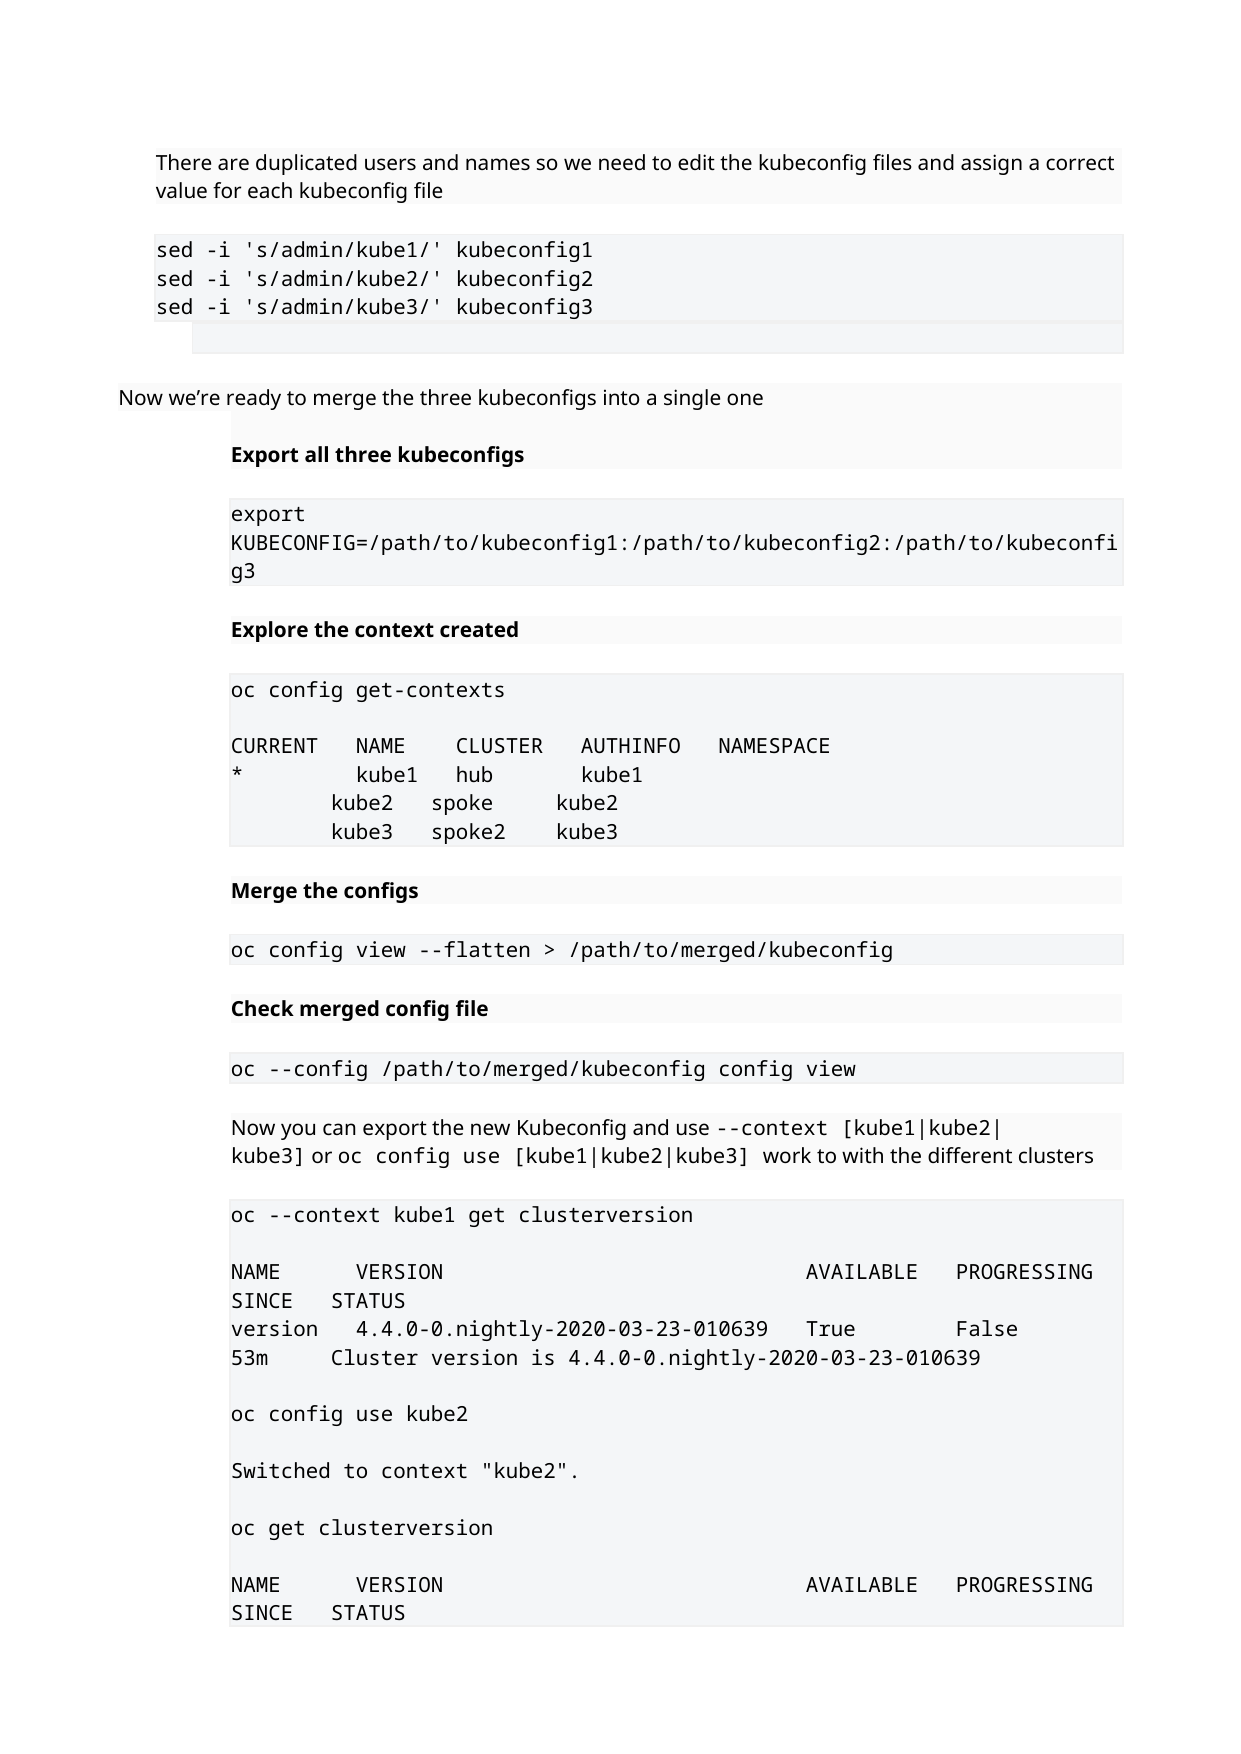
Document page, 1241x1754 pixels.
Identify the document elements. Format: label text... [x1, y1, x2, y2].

text oc config get-contexts [231, 675, 1122, 702]
text There are duplicated users and names so we need to edit the kubeconfig files and assign a correct value for each kubeconfig file [156, 148, 1122, 204]
text oc --context kube1 get clusterversion [231, 1201, 1122, 1227]
text oc --config /path/to/merged/kubeconfig config view [231, 1054, 1122, 1082]
text sed -i 's/admin/kube2/' kubeconfig2 [156, 262, 1122, 291]
text sed -i 's/admin/kube3/' kubeconfig3 [156, 291, 1122, 320]
text oc get clusterversion [231, 1512, 1122, 1540]
text NAME VERSION AVAILABLE PROGRESSING SINCE STATUS [231, 1568, 1122, 1625]
text Now we’re ready to merge the three kubeconfigs into a single one [118, 383, 1122, 411]
text oc config use kube2 [231, 1398, 1122, 1426]
text version 4.4.0-0.nightly-2020-03-23-010639 True False 53m Cluster version is 4.4.0-0.nightly-2020-03-23-010639 [231, 1313, 1122, 1369]
text kube2 spoke kube2 [231, 787, 1122, 815]
text export KUBECONFIG=/path/to/kubeconfig1:/path/to/kubeconfig2:/path/to/kubeconfig3 [231, 500, 1122, 585]
text Merge the configs [231, 876, 1122, 904]
text Explore the context created [231, 616, 1122, 644]
text NAME VERSION AVAILABLE PROGRESSING SINCE STATUS [231, 1256, 1122, 1313]
text Now you can export the new Kubeconfig and use --context [kube1|kube2|kube3] or oc config use [kube1|kube2|kube3] work to with the different clusters [231, 1113, 1122, 1170]
text Switched to context "kube2". [231, 1455, 1122, 1483]
text Check merged config file [231, 994, 1122, 1023]
text oc config view --flatten > /path/to/merged/kubeconfig [231, 935, 1122, 964]
text Export all three kubeconfigs [231, 440, 1122, 469]
text sed -i 's/admin/kube1/' kubeconfig1 [156, 235, 1122, 262]
text kube3 spoke2 kube3 [231, 815, 1122, 845]
text CURRENT NAME CLUSTER AUTHINFO NAMESPACE [231, 730, 1122, 758]
text * kube1 hub kube1 [231, 758, 1122, 787]
